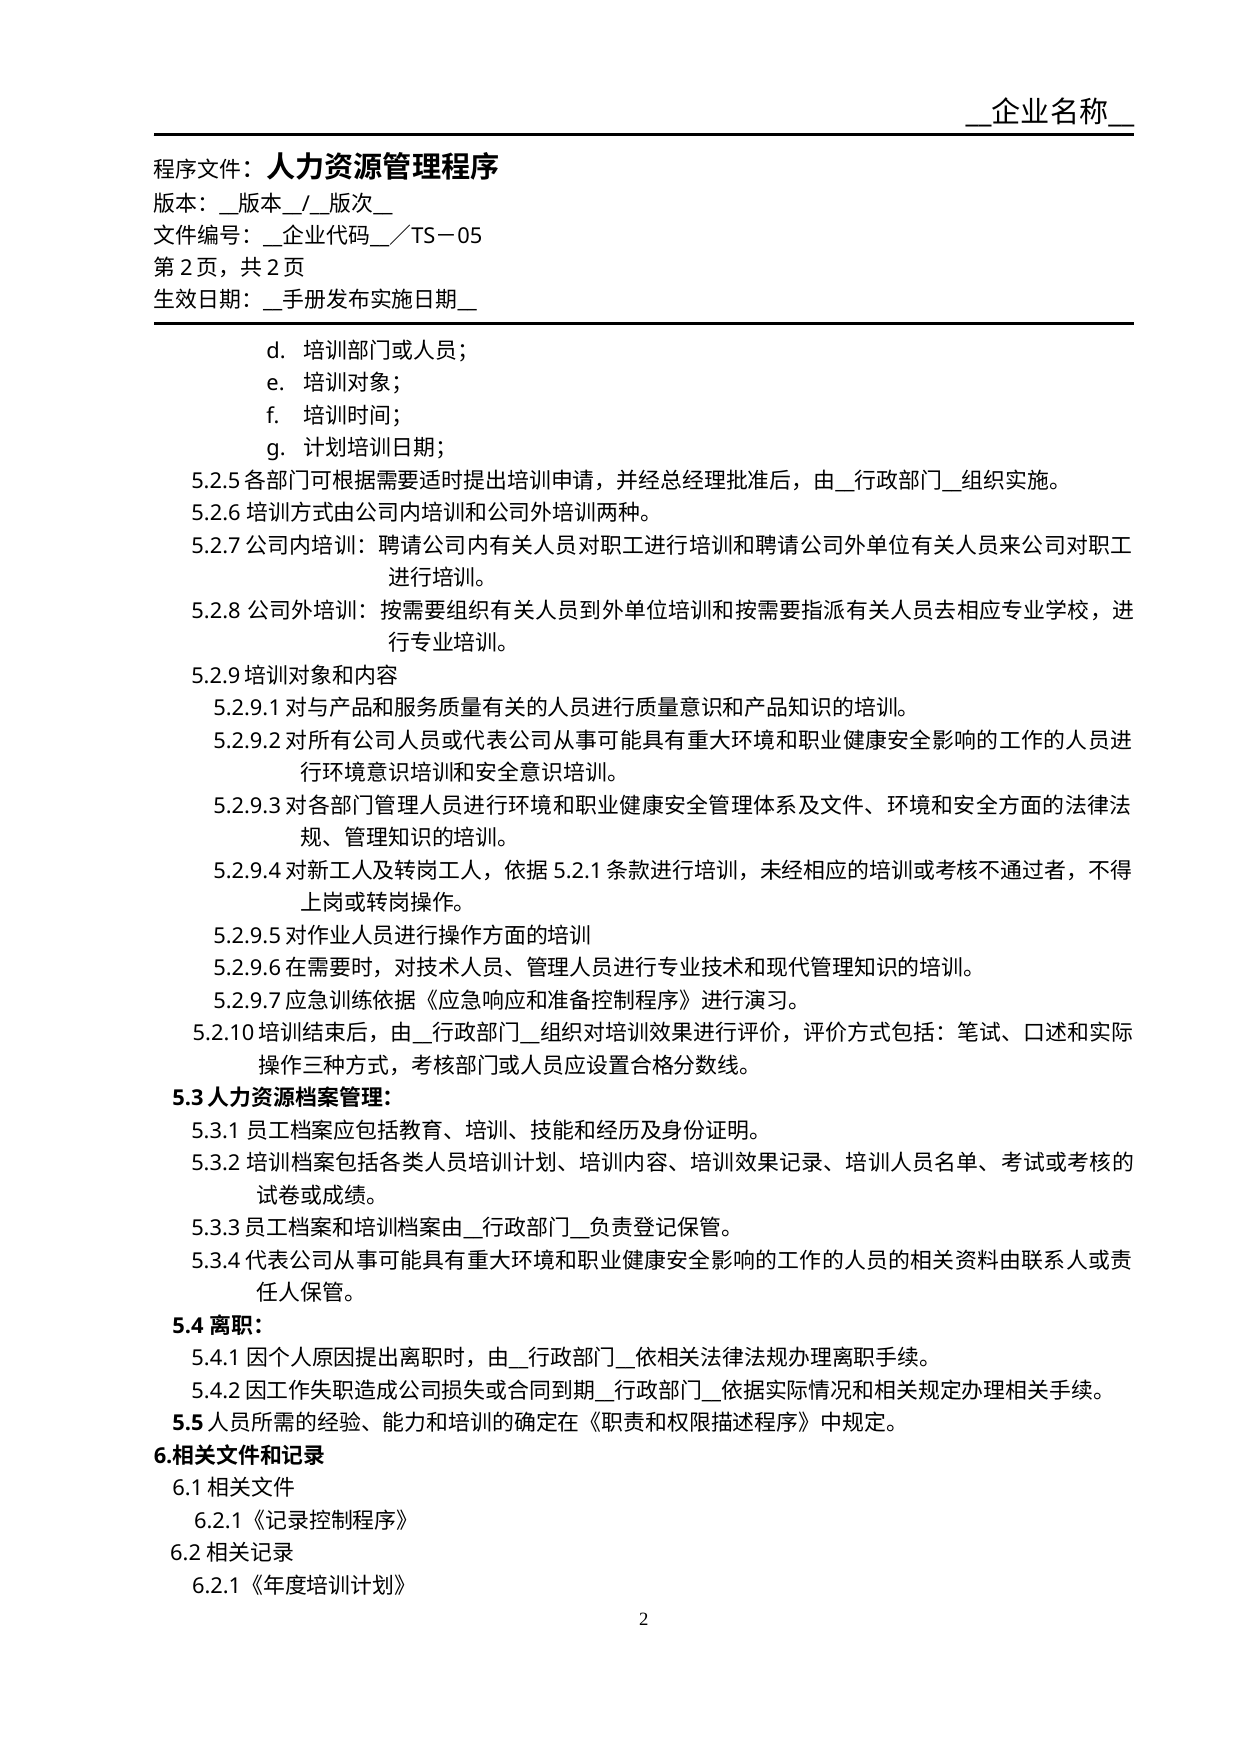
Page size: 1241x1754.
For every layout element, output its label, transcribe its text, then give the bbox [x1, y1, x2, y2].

text 5.5人员所需的经验、能力和培训的确定在《职责和权限描述程序》中规定。 [172, 1405, 1134, 1437]
text 5.2.9.6在需要时，对技术人员、管理人员进行专业技术和现代管理知识的培训。 [213, 950, 1134, 982]
text 5.2.9.3对各部门管理人员进行环境和职业健康安全管理体系及文件、环境和安全方面的法律法规、管理知识的培训。 [213, 787, 1134, 852]
text 5.2.9.2对所有公司人员或代表公司从事可能具有重大环境和职业健康安全影响的工作的人员进行环境意识培训和安全意识培训。 [213, 722, 1134, 787]
text 5.2.5各部门可根据需要适时提出培训申请，并经总经理批准后，由__行政部门__组织实施。 [191, 462, 1134, 495]
text 5.2.7公司内培训：聘请公司内有关人员对职工进行培训和聘请公司外单位有关人员来公司对职工进行培训。 [191, 527, 1134, 592]
list 培训部门或人员； [266, 332, 1134, 365]
list 培训对象； [266, 365, 1134, 397]
text 5.3人力资源档案管理： [172, 1080, 1134, 1112]
text 5.4.2因工作失职造成公司损失或合同到期__行政部门__依据实际情况和相关规定办理相关手续。 [191, 1372, 1134, 1405]
text 5.2.9培训对象和内容 [191, 657, 1134, 690]
text 6.2.1《年度培训计划》 [175, 1567, 1134, 1600]
text 5.2.8 公司外培训：按需要组织有关人员到外单位培训和按需要指派有关人员去相应专业学校，进行专业培训。 [191, 592, 1134, 657]
text 5.2.9.7应急训练依据《应急响应和准备控制程序》进行演习。 [213, 982, 1134, 1015]
text 6.1相关文件 [172, 1470, 1134, 1502]
text 5.4.1 因个人原因提出离职时，由__行政部门__依相关法律法规办理离职手续。 [191, 1340, 1134, 1372]
text 5.3.4代表公司从事可能具有重大环境和职业健康安全影响的工作的人员的相关资料由联系人或责任人保管。 [191, 1242, 1134, 1307]
text 6.2.1《记录控制程序》 [194, 1502, 1134, 1535]
text 6.相关文件和记录 [153, 1437, 1134, 1470]
text 5.2.9.1对与产品和服务质量有关的人员进行质量意识和产品知识的培训。 [213, 690, 1134, 722]
list 培训时间； [266, 397, 1134, 430]
text 5.4 离职： [172, 1307, 1134, 1340]
list 计划培训日期； [266, 430, 1134, 462]
text 5.2.9.4对新工人及转岗工人，依据5.2.1条款进行培训，未经相应的培训或考核不通过者，不得上岗或转岗操作。 [213, 852, 1134, 917]
text 5.2.10培训结束后，由__行政部门__组织对培训效果进行评价，评价方式包括：笔试、口述和实际操作三种方式，考核部门或人员应设置合格分数线。 [192, 1015, 1134, 1080]
text 5.3.3员工档案和培训档案由__行政部门__负责登记保管。 [191, 1210, 1134, 1242]
text 6.2 相关记录 [153, 1535, 1134, 1567]
text 5.3.1 员工档案应包括教育、培训、技能和经历及身份证明。 [191, 1112, 1134, 1145]
text 5.2.9.5对作业人员进行操作方面的培训 [213, 917, 1134, 950]
text 5.3.2 培训档案包括各类人员培训计划、培训内容、培训效果记录、培训人员名单、考试或考核的试卷或成绩。 [191, 1145, 1134, 1210]
text 5.2.6 培训方式由公司内培训和公司外培训两种。 [191, 495, 1134, 527]
